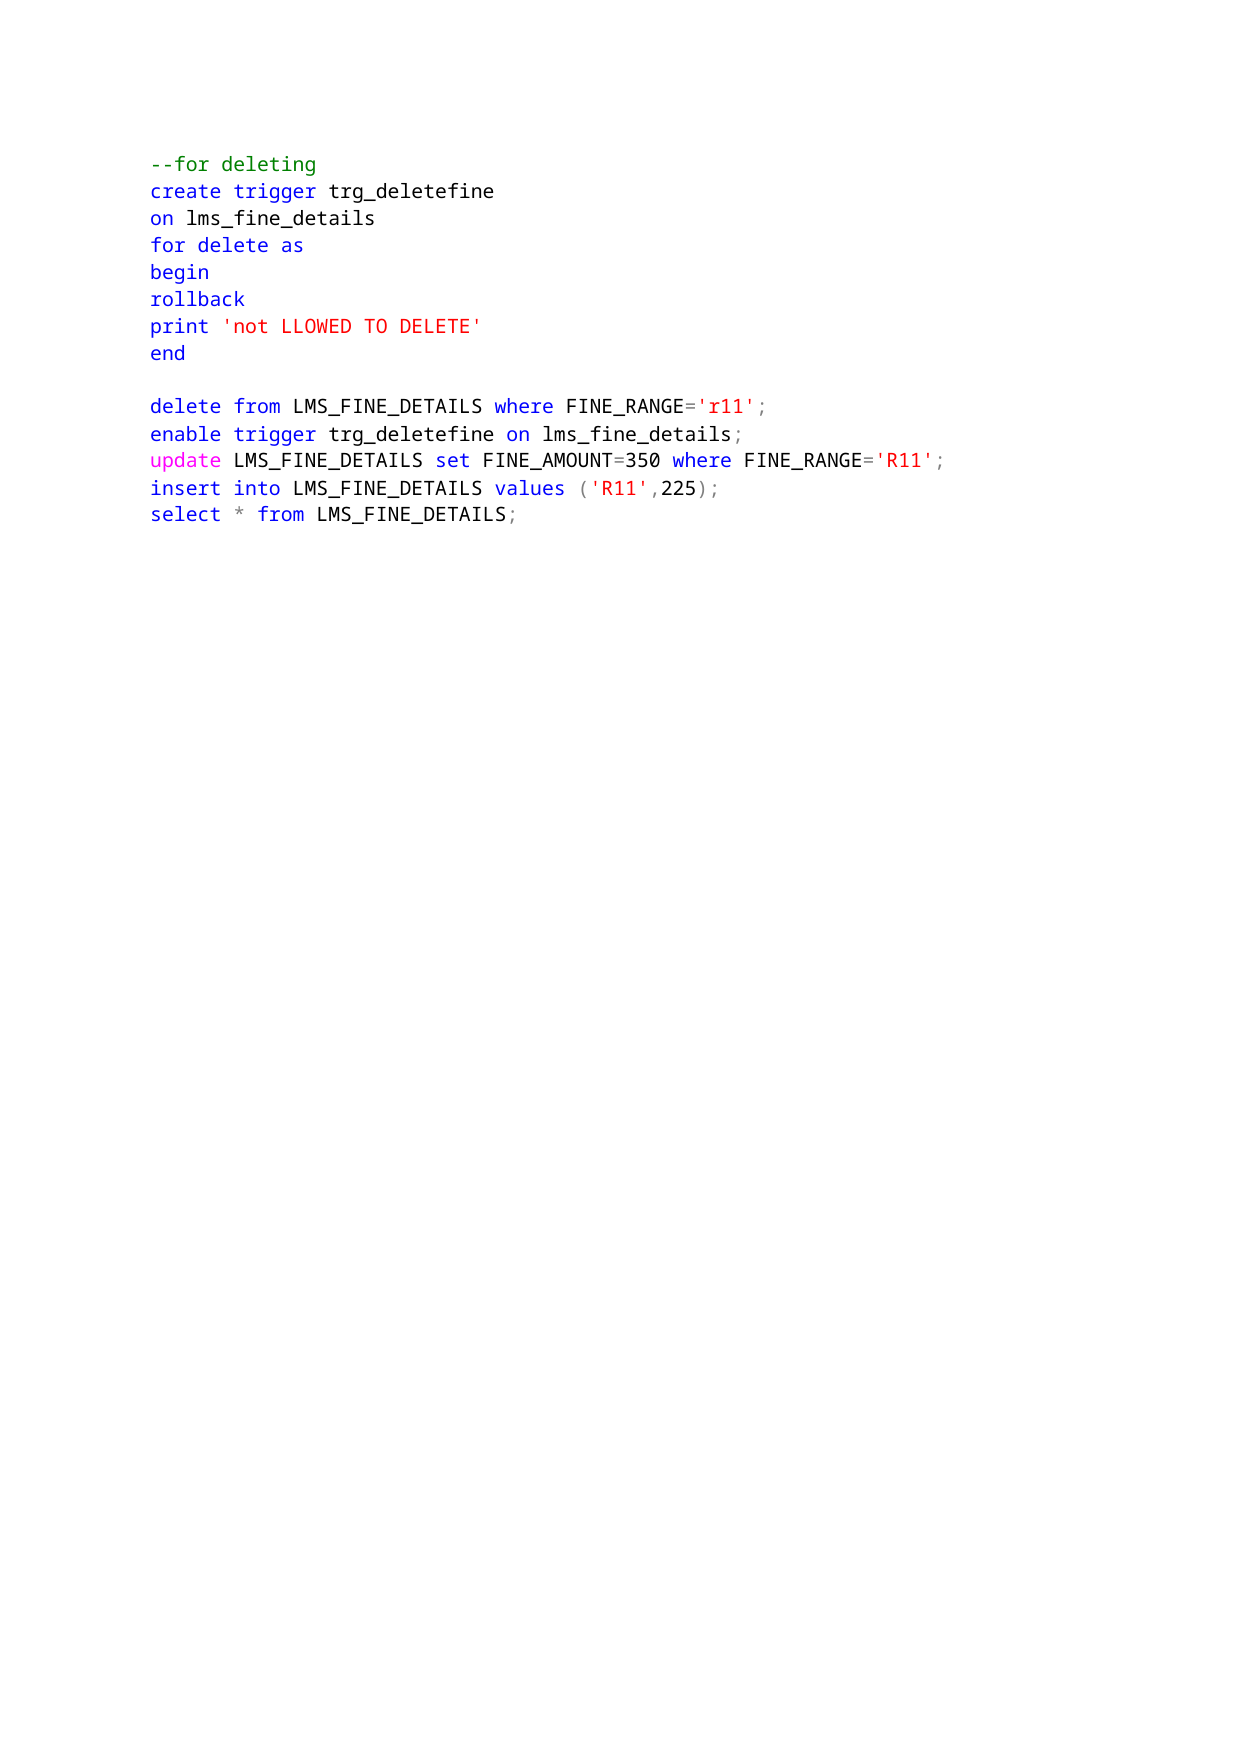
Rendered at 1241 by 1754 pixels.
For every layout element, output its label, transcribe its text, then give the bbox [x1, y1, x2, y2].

text --for deleting [150, 150, 1090, 177]
text print 'not LLOWED TO DELETE' [150, 312, 1090, 339]
text update LMS_FINE_DETAILS set FINE_AMOUNT=350 where FINE_RANGE='R11'; [150, 447, 1090, 474]
text on lms_fine_details [150, 204, 1090, 231]
text for delete as [150, 231, 1090, 258]
text select * from LMS_FINE_DETAILS; [150, 501, 1090, 528]
text create trigger trg_deletefine [150, 177, 1090, 204]
text rollback [150, 285, 1090, 312]
text end [150, 339, 1090, 366]
text insert into LMS_FINE_DETAILS values ('R11',225); [150, 474, 1090, 501]
text enable trigger trg_deletefine on lms_fine_details; [150, 420, 1090, 447]
text begin [150, 258, 1090, 285]
text delete from LMS_FINE_DETAILS where FINE_RANGE='r11'; [150, 393, 1090, 420]
